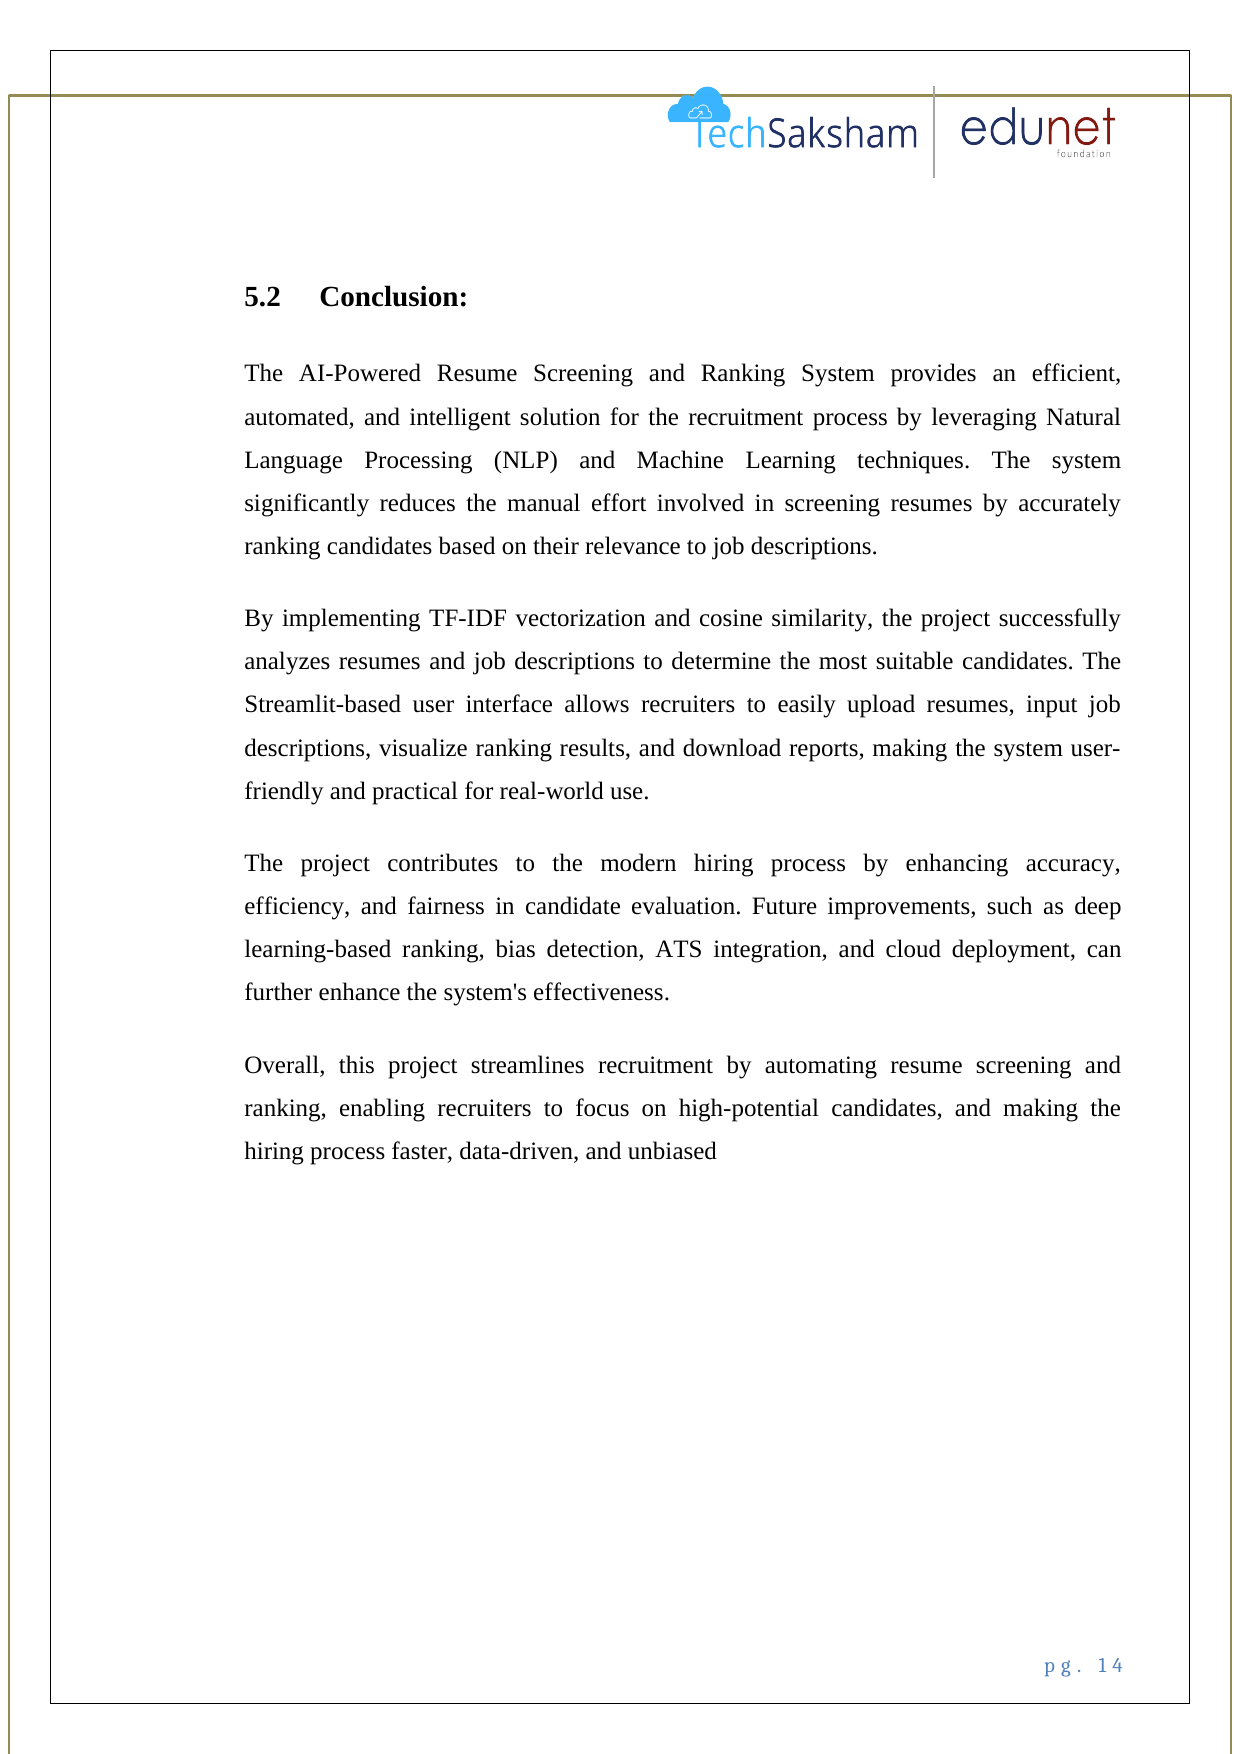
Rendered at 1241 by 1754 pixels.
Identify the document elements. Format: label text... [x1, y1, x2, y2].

picture [955, 100, 1122, 164]
text The AI-Powered Resume Screening and Ranking System provides an efficient, automated, and intelligent solution for the recruitment process by leveraging Natural Language Processing (NLP) and Machine Learning techniques. The system significantly reduces the manual effort involved in screening resumes by accurately ranking candidates based on their relevance to job descriptions. [244, 358, 1122, 560]
text Overall, this project streamlines recruitment by automating resume screening and ranking, enabling recruiters to focus on high-potential candidates, and making the hiring process faster, data-driven, and unbiased [244, 1050, 1122, 1165]
list Conclusion: [244, 279, 1122, 313]
text By implementing TF-IDF vectorization and cosine similarity, the project successfully analyzes resumes and job descriptions to determine the most suitable candidates. The Streamlit-based user interface allows recruiters to easily upload resumes, input job descriptions, visualize ranking results, and download reports, making the system user-friendly and practical for real-world use. [244, 603, 1122, 804]
picture [662, 79, 923, 154]
text The project contributes to the modern hiring process by enhancing accuracy, efficiency, and fairness in candidate evaluation. Future improvements, such as deep learning-based ranking, bias detection, ATS integration, and cloud deployment, can further enhance the system's effectiveness. [244, 848, 1122, 1006]
